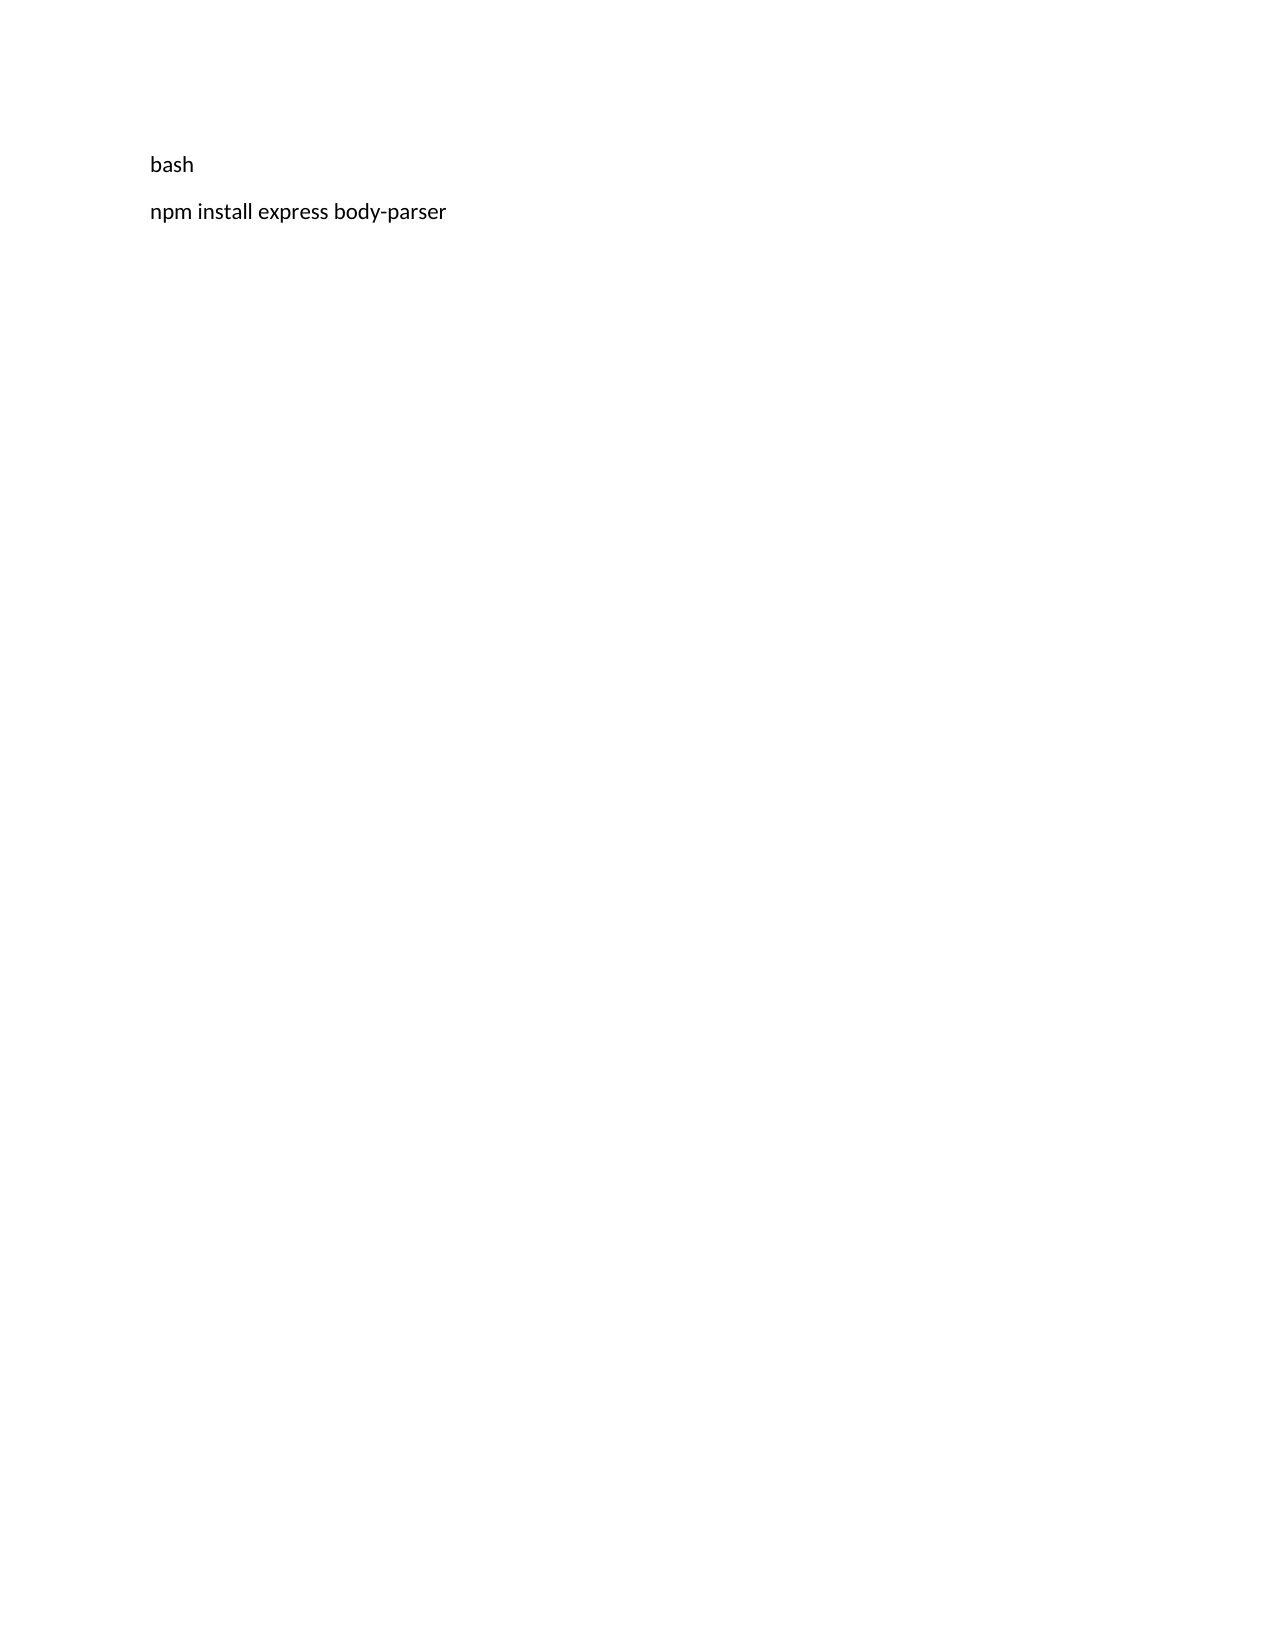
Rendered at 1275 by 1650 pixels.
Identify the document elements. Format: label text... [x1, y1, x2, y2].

text npm install express body-parser [150, 197, 1125, 225]
text bash [150, 150, 1125, 178]
